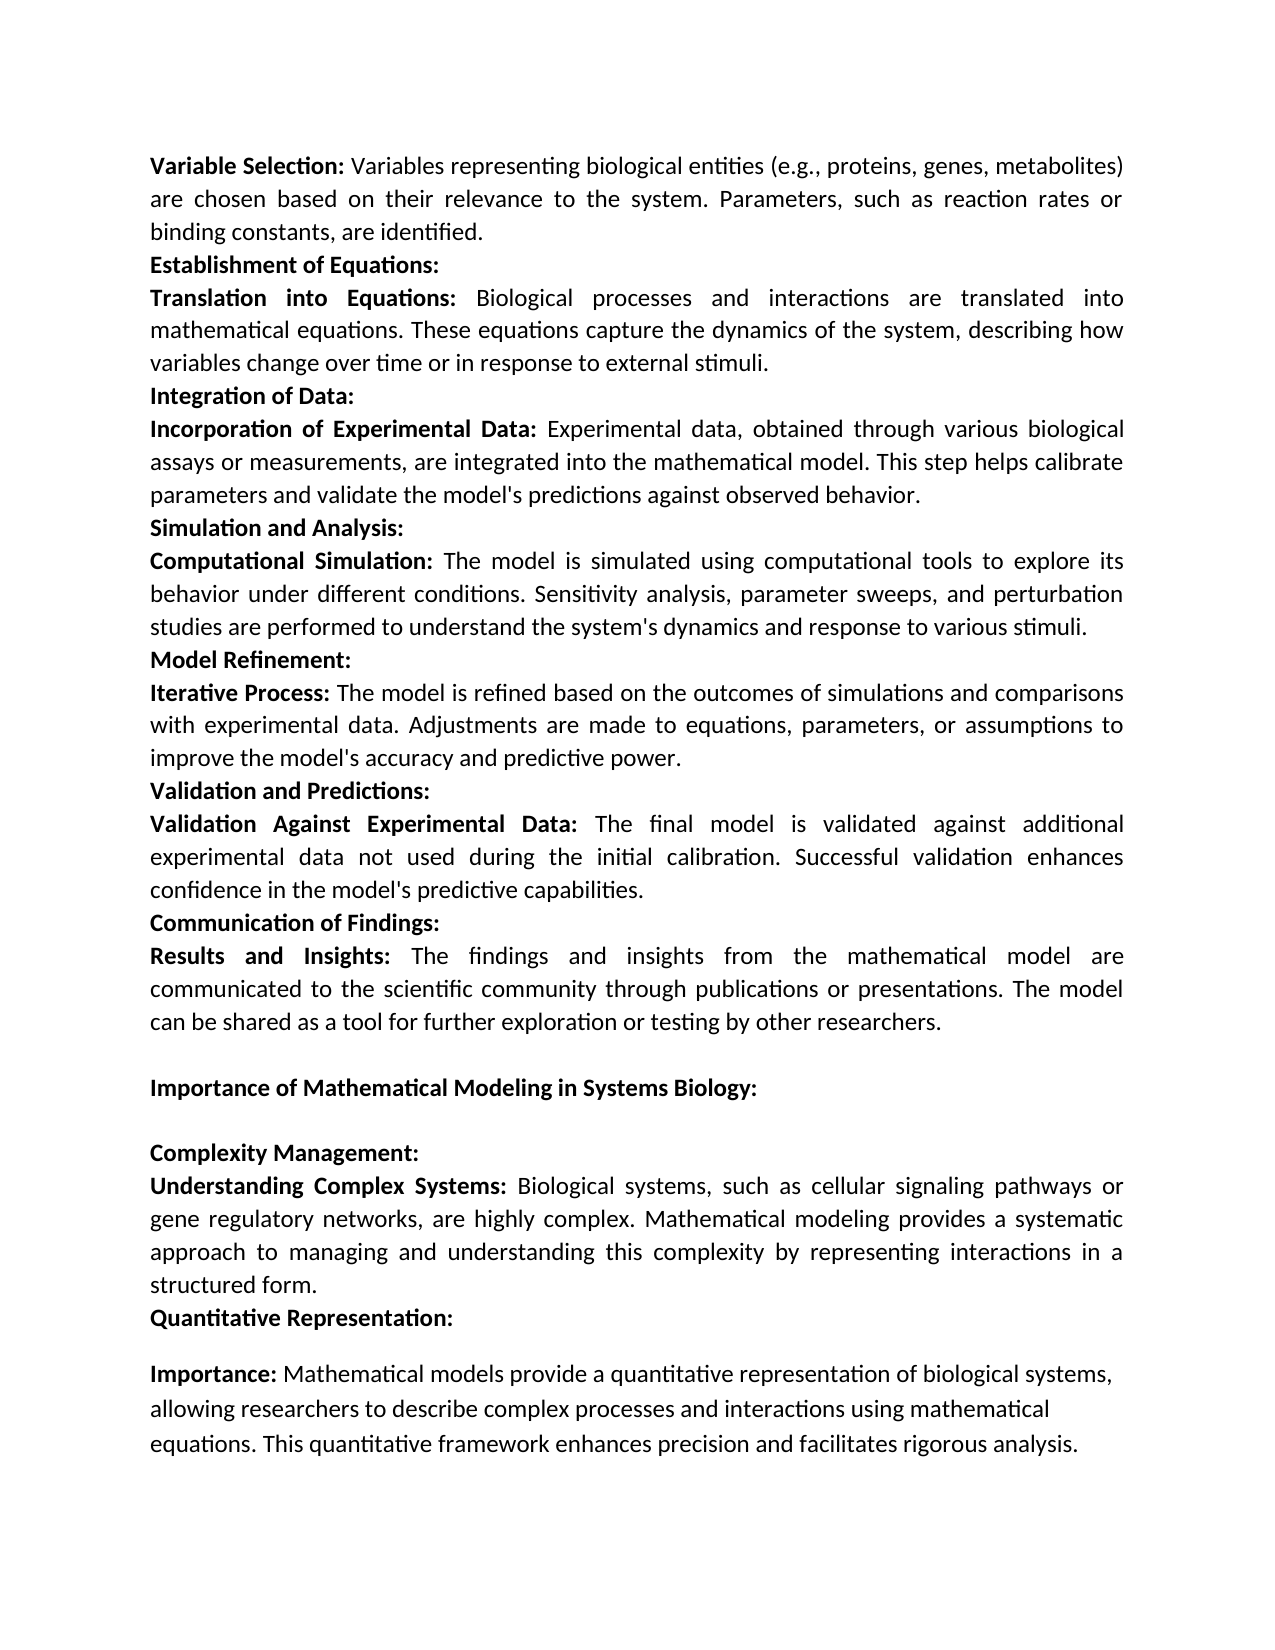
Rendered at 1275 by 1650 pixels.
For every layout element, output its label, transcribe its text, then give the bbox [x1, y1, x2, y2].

text Communication of Findings: [150, 907, 1125, 938]
text Validation Against Experimental Data: The final model is validated against additional experimental data not used during the initial calibration. Successful validation enhances confidence in the model's predictive capabilities. [150, 808, 1125, 905]
text Importance of Mathematical Modeling in Systems Biology: [150, 1072, 1125, 1102]
text Establishment of Equations: [150, 249, 1125, 279]
text Results and Insights: The findings and insights from the mathematical model are communicated to the scientific community through publications or presentations. The model can be shared as a tool for further exploration or testing by other researchers. [150, 940, 1125, 1036]
text Understanding Complex Systems: Biological systems, such as cellular signaling pathways or gene regulatory networks, are highly complex. Mathematical modeling provides a systematic approach to managing and understanding this complexity by representing interactions in a structured form. [150, 1170, 1125, 1300]
text Iterative Process: The model is refined based on the outcomes of simulations and comparisons with experimental data. Adjustments are made to equations, parameters, or assumptions to improve the model's accuracy and predictive power. [150, 677, 1125, 773]
text Complexity Management: [150, 1137, 1125, 1168]
text Validation and Predictions: [150, 775, 1125, 806]
text Computational Simulation: The model is simulated using computational tools to explore its behavior under different conditions. Sensitivity analysis, parameter sweeps, and perturbation studies are performed to understand the system's dynamics and response to various stimuli. [150, 545, 1125, 641]
text Simulation and Analysis: [150, 512, 1125, 543]
text Importance: Mathematical models provide a quantitative representation of biological systems, allowing researchers to describe complex processes and interactions using mathematical equations. This quantitative framework enhances precision and facilitates rigorous analysis. [150, 1358, 1125, 1458]
text Model Refinement: [150, 644, 1125, 674]
text Variable Selection: Variables representing biological entities (e.g., proteins, genes, metabolites) are chosen based on their relevance to the system. Parameters, such as reaction rates or binding constants, are identified. [150, 150, 1125, 246]
text Incorporation of Experimental Data: Experimental data, obtained through various biological assays or measurements, are integrated into the mathematical model. This step helps calibrate parameters and validate the model's predictions against observed behavior. [150, 413, 1125, 510]
text Quantitative Representation: [150, 1302, 1125, 1333]
text Translation into Equations: Biological processes and interactions are translated into mathematical equations. These equations capture the dynamics of the system, describing how variables change over time or in response to external stimuli. [150, 282, 1125, 378]
text Integration of Data: [150, 380, 1125, 411]
